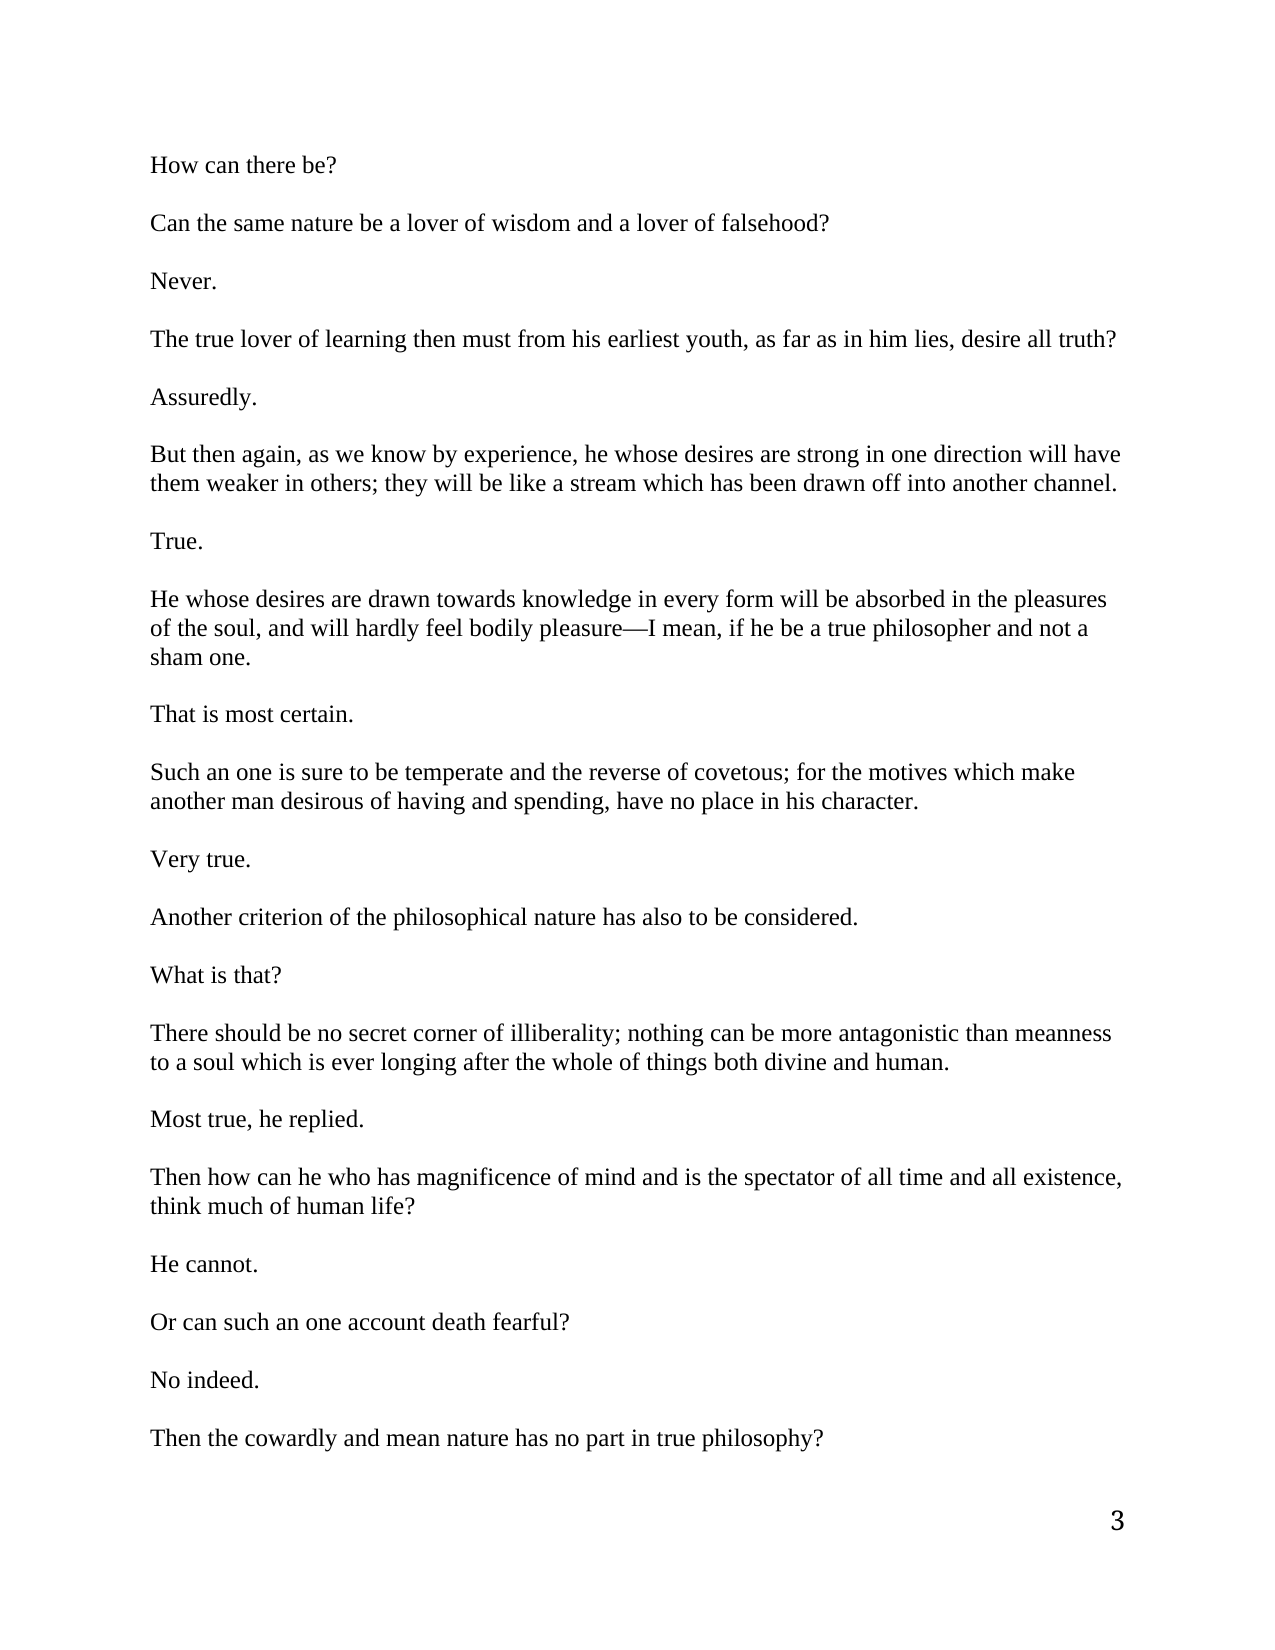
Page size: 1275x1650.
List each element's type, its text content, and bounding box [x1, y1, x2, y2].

text He whose desires are drawn towards knowledge in every form will be absorbed in the pleasures of the soul, and will hardly feel bodily pleasure—I mean, if he be a true philosopher and not a sham one. [150, 584, 1125, 670]
text What is that? [150, 960, 1125, 989]
text He cannot. [150, 1249, 1125, 1278]
text There should be no secret corner of illiberality; nothing can be more antagonistic than meanness to a soul which is ever longing after the whole of things both divine and human. [150, 1018, 1125, 1075]
text Can the same nature be a lover of wisdom and a lover of falsehood? [150, 208, 1125, 237]
text Another criterion of the philosophical nature has also to be considered. [150, 902, 1125, 931]
text Most true, he replied. [150, 1104, 1125, 1133]
text Or can such an one account death fearful? [150, 1307, 1125, 1336]
text Never. [150, 266, 1125, 294]
text But then again, as we know by experience, he whose desires are strong in one direction will have them weaker in others; they will be like a stream which has been drawn off into another channel. [150, 439, 1125, 497]
text Such an one is sure to be temperate and the reverse of covetous; for the motives which make another man desirous of having and spending, have no place in his character. [150, 757, 1125, 815]
text The true lover of learning then must from his earliest youth, as far as in him lies, desire all truth? [150, 324, 1125, 352]
text True. [150, 526, 1125, 555]
text Then the cowardly and mean nature has no part in true philosophy? [150, 1423, 1125, 1452]
text No indeed. [150, 1365, 1125, 1394]
text Assuredly. [150, 382, 1125, 410]
text That is most certain. [150, 699, 1125, 728]
text Then how can he who has magnificence of mind and is the spectator of all time and all existence, think much of human life? [150, 1162, 1125, 1220]
text How can there be? [150, 150, 1125, 179]
text Very true. [150, 844, 1125, 873]
